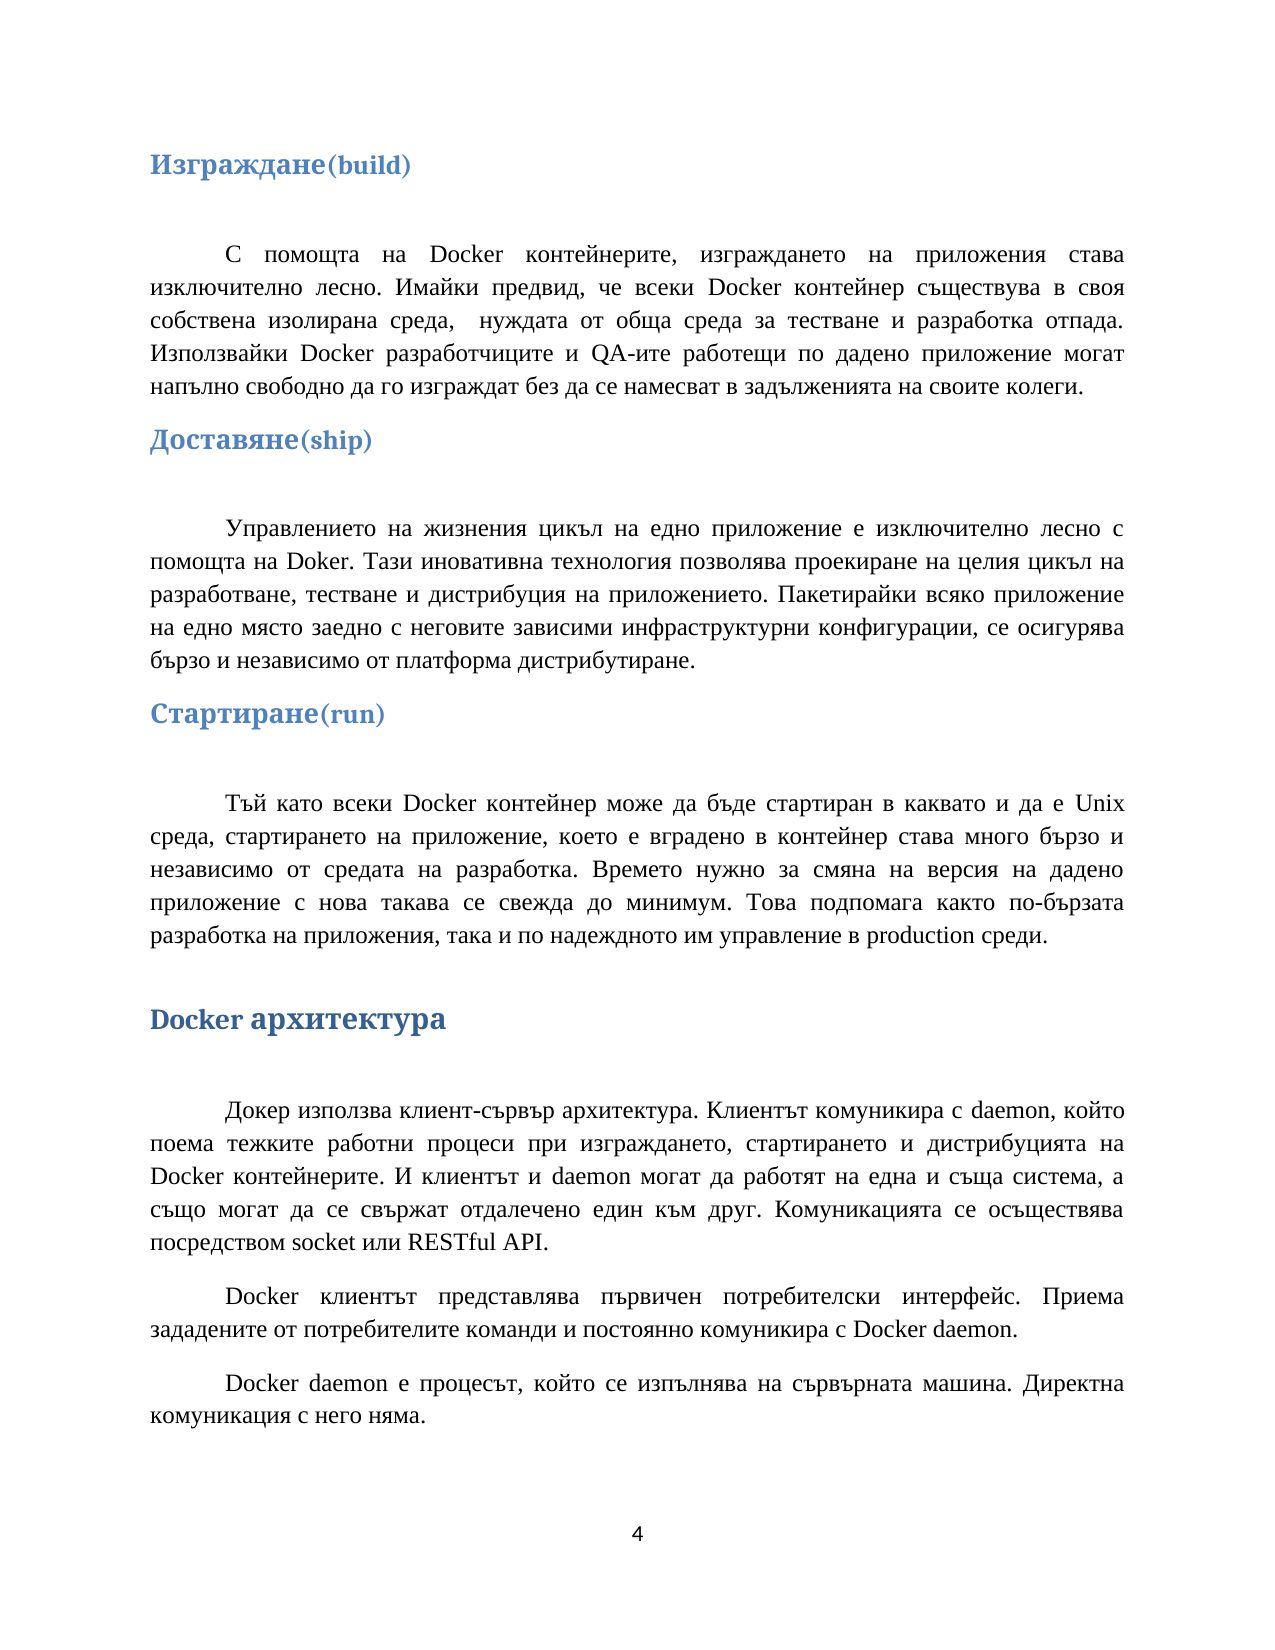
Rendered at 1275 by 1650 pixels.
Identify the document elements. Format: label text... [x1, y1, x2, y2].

text Тъй като всеки Docker контейнер може да бъде стартиран в каквато и да е Unix среда, стартирането на приложение, което е вградено в контейнер става много бързо и независимо от средата на разработка. Времето нужно за смяна на версия на дадено приложение с нова такава се свежда до минимум. Това подпомага както по-бързата разработка на приложения, така и по надеждното им управление в production среди. [150, 788, 1125, 949]
text Управлението на жизнения цикъл на едно приложение е изключително лесно с помощта на Doker. Тази иновативна технология позволява проекиране на целия цикъл на разработване, тестване и дистрибуция на приложението. Пакетирайки всяко приложение на едно място заедно с неговите зависими инфраструктурни конфигурации, се осигурява бързо и независимо от платформа дистрибутиране. [150, 513, 1125, 674]
text Docker daemon е процесът, който се изпълнява на сървърната машина. Директна комуникация с него няма. [150, 1368, 1125, 1429]
text С помощта на Docker контейнерите, изграждането на приложения става изключително лесно. Имайки предвид, че всеки Docker контейнер съществува в своя собствена изолирана среда, нуждата от обща среда за тестване и разработка отпада. Използвайки Docker разработчиците и QA-ите работещи по дадено приложение могат напълно свободно да го изграждат без да се намесват в задълженията на своите колеги. [150, 239, 1125, 399]
subtitle Изграждане(build) [150, 150, 1125, 181]
subtitle Docker архитектура [150, 1003, 1125, 1037]
text Докер използва клиент-сървър архитектура. Клиентът комуникира с daemon, който поема тежките работни процеси при изграждането, стартирането и дистрибуцията на Docker контейнерите. И клиентът и daemon могат да работят на една и съща система, а също могат да се свържат отдалечено един към друг. Комуникацията се осъществява посредством socket или RESTful API. [150, 1095, 1125, 1256]
subtitle Стартиране(run) [150, 699, 1125, 731]
text Docker клиентът представлява първичен потребителски интерфейс. Приема зададените от потребителите команди и постоянно комуникира с Docker daemon. [150, 1281, 1125, 1342]
subtitle Доставяне(ship) [150, 425, 1125, 456]
